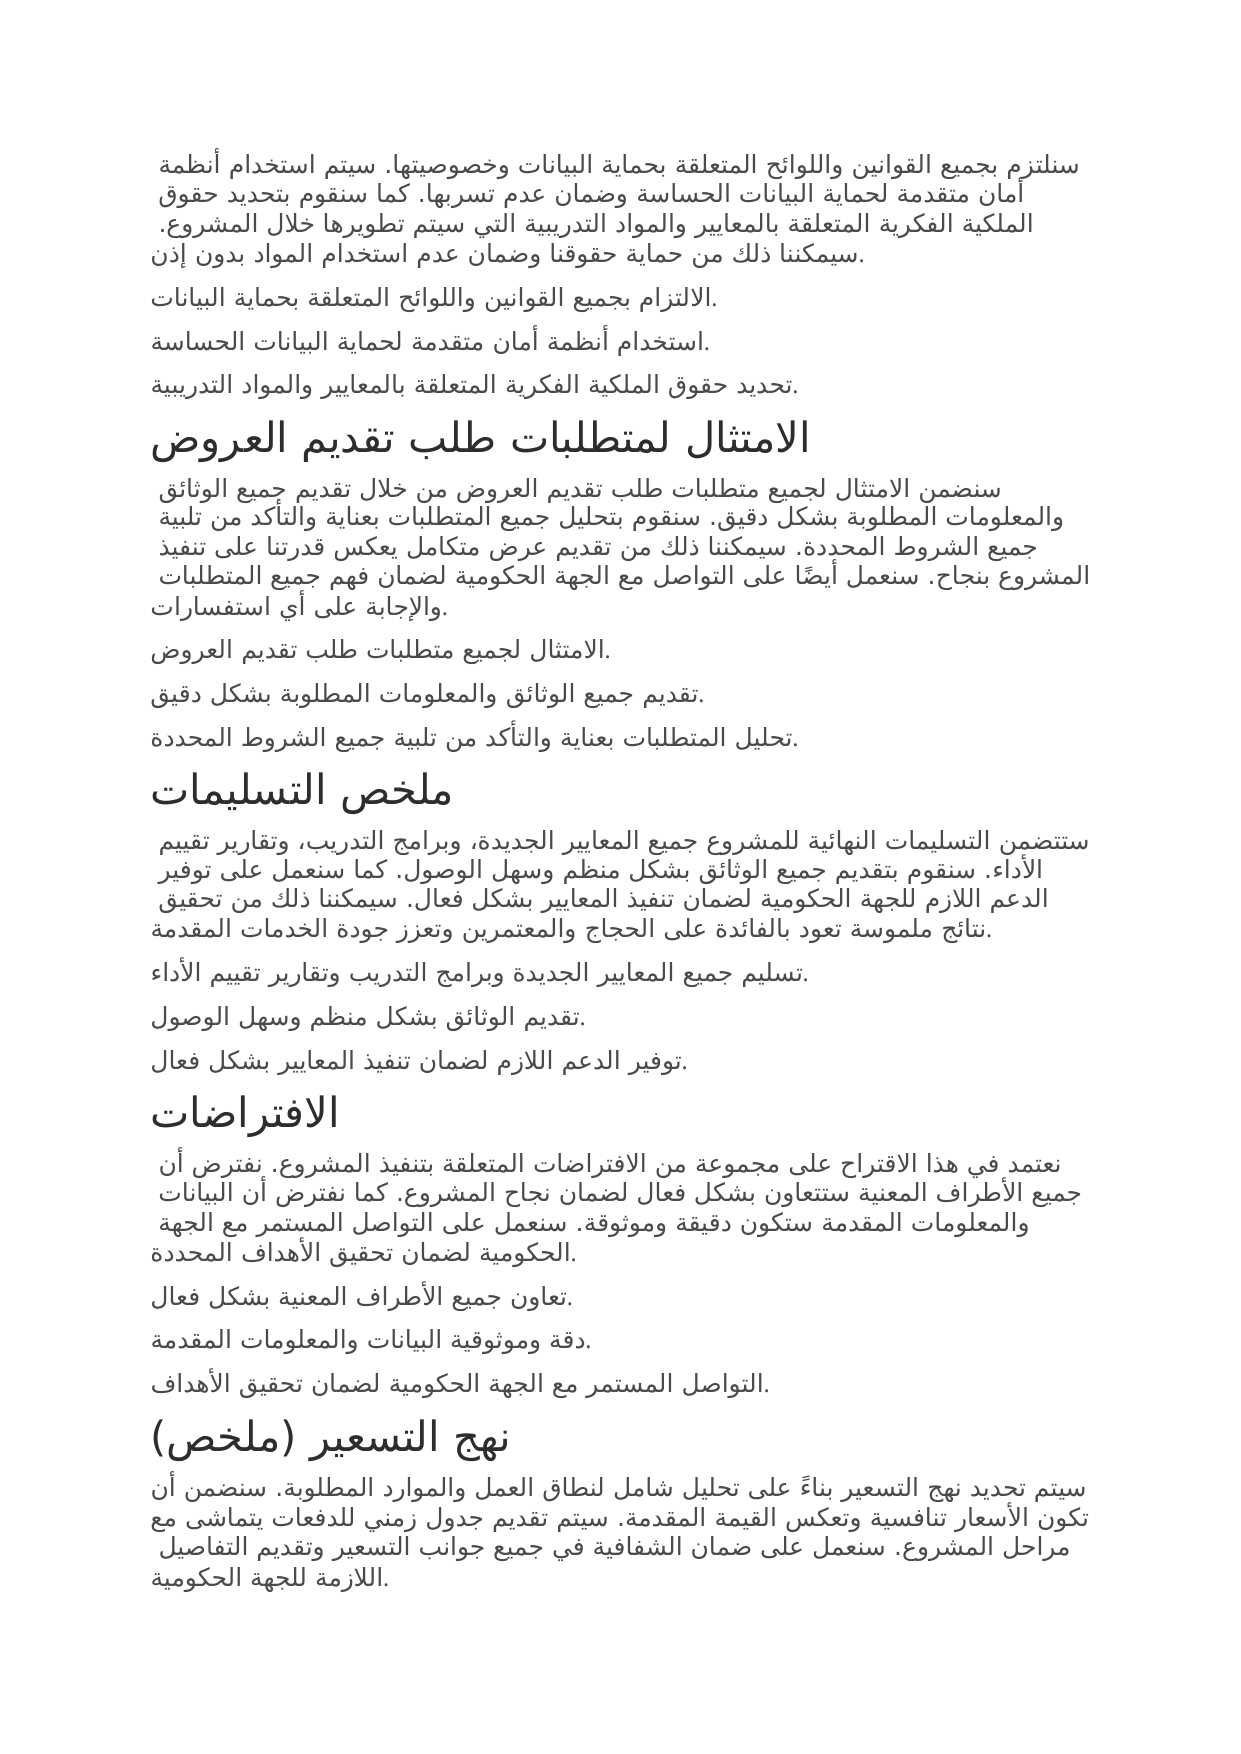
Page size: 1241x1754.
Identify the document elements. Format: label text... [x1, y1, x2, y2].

text تسليم جميع المعايير الجديدة وبرامج التدريب وتقارير تقييم الأداء. [150, 957, 1090, 988]
text الالتزام بجميع القوانين واللوائح المتعلقة بحماية البيانات. [150, 282, 1090, 313]
text تحليل المتطلبات بعناية والتأكد من تلبية جميع الشروط المحددة. [150, 722, 1090, 753]
text نعتمد في هذا الاقتراح على مجموعة من الافتراضات المتعلقة بتنفيذ المشروع. نفترض أن جميع الأطراف المعنية ستتعاون بشكل فعال لضمان نجاح المشروع. كما نفترض أن البيانات والمعلومات المقدمة ستكون دقيقة وموثوقة. سنعمل على التواصل المستمر مع الجهة الحكومية لضمان تحقيق الأهداف المحددة. [150, 1149, 1090, 1268]
text دقة وموثوقية البيانات والمعلومات المقدمة. [150, 1324, 1090, 1356]
text الامتثال لمتطلبات طلب تقديم العروض [150, 413, 1090, 461]
text تقديم الوثائق بشكل منظم وسهل الوصول. [150, 1001, 1090, 1032]
text ستتضمن التسليمات النهائية للمشروع جميع المعايير الجديدة، وبرامج التدريب، وتقارير تقييم الأداء. سنقوم بتقديم جميع الوثائق بشكل منظم وسهل الوصول. كما سنعمل على توفير الدعم اللازم للجهة الحكومية لضمان تنفيذ المعايير بشكل فعال. سيمكننا ذلك من تحقيق نتائج ملموسة تعود بالفائدة على الحجاج والمعتمرين وتعزز جودة الخدمات المقدمة. [150, 826, 1090, 944]
text سنضمن الامتثال لجميع متطلبات طلب تقديم العروض من خلال تقديم جميع الوثائق والمعلومات المطلوبة بشكل دقيق. سنقوم بتحليل جميع المتطلبات بعناية والتأكد من تلبية جميع الشروط المحددة. سيمكننا ذلك من تقديم عرض متكامل يعكس قدرتنا على تنفيذ المشروع بنجاح. سنعمل أيضًا على التواصل مع الجهة الحكومية لضمان فهم جميع المتطلبات والإجابة على أي استفسارات. [150, 473, 1090, 622]
text استخدام أنظمة أمان متقدمة لحماية البيانات الحساسة. [150, 326, 1090, 357]
text سنلتزم بجميع القوانين واللوائح المتعلقة بحماية البيانات وخصوصيتها. سيتم استخدام أنظمة أمان متقدمة لحماية البيانات الحساسة وضمان عدم تسربها. كما سنقوم بتحديد حقوق الملكية الفكرية المتعلقة بالمعايير والمواد التدريبية التي سيتم تطويرها خلال المشروع. سيمكننا ذلك من حماية حقوقنا وضمان عدم استخدام المواد بدون إذن. [150, 150, 1090, 269]
text التواصل المستمر مع الجهة الحكومية لضمان تحقيق الأهداف. [150, 1368, 1090, 1399]
text سيتم تحديد نهج التسعير بناءً على تحليل شامل لنطاق العمل والموارد المطلوبة. سنضمن أن تكون الأسعار تنافسية وتعكس القيمة المقدمة. سيتم تقديم جدول زمني للدفعات يتماشى مع مراحل المشروع. سنعمل على ضمان الشفافية في جميع جوانب التسعير وتقديم التفاصيل اللازمة للجهة الحكومية. [150, 1473, 1090, 1593]
text الافتراضات [150, 1088, 1090, 1136]
text نهج التسعير (ملخص) [150, 1412, 1090, 1461]
text توفير الدعم اللازم لضمان تنفيذ المعايير بشكل فعال. [150, 1044, 1090, 1076]
text تعاون جميع الأطراف المعنية بشكل فعال. [150, 1281, 1090, 1312]
text تحديد حقوق الملكية الفكرية المتعلقة بالمعايير والمواد التدريبية. [150, 369, 1090, 401]
text تقديم جميع الوثائق والمعلومات المطلوبة بشكل دقيق. [150, 678, 1090, 709]
text الامتثال لجميع متطلبات طلب تقديم العروض. [150, 634, 1090, 665]
text ملخص التسليمات [150, 765, 1090, 813]
